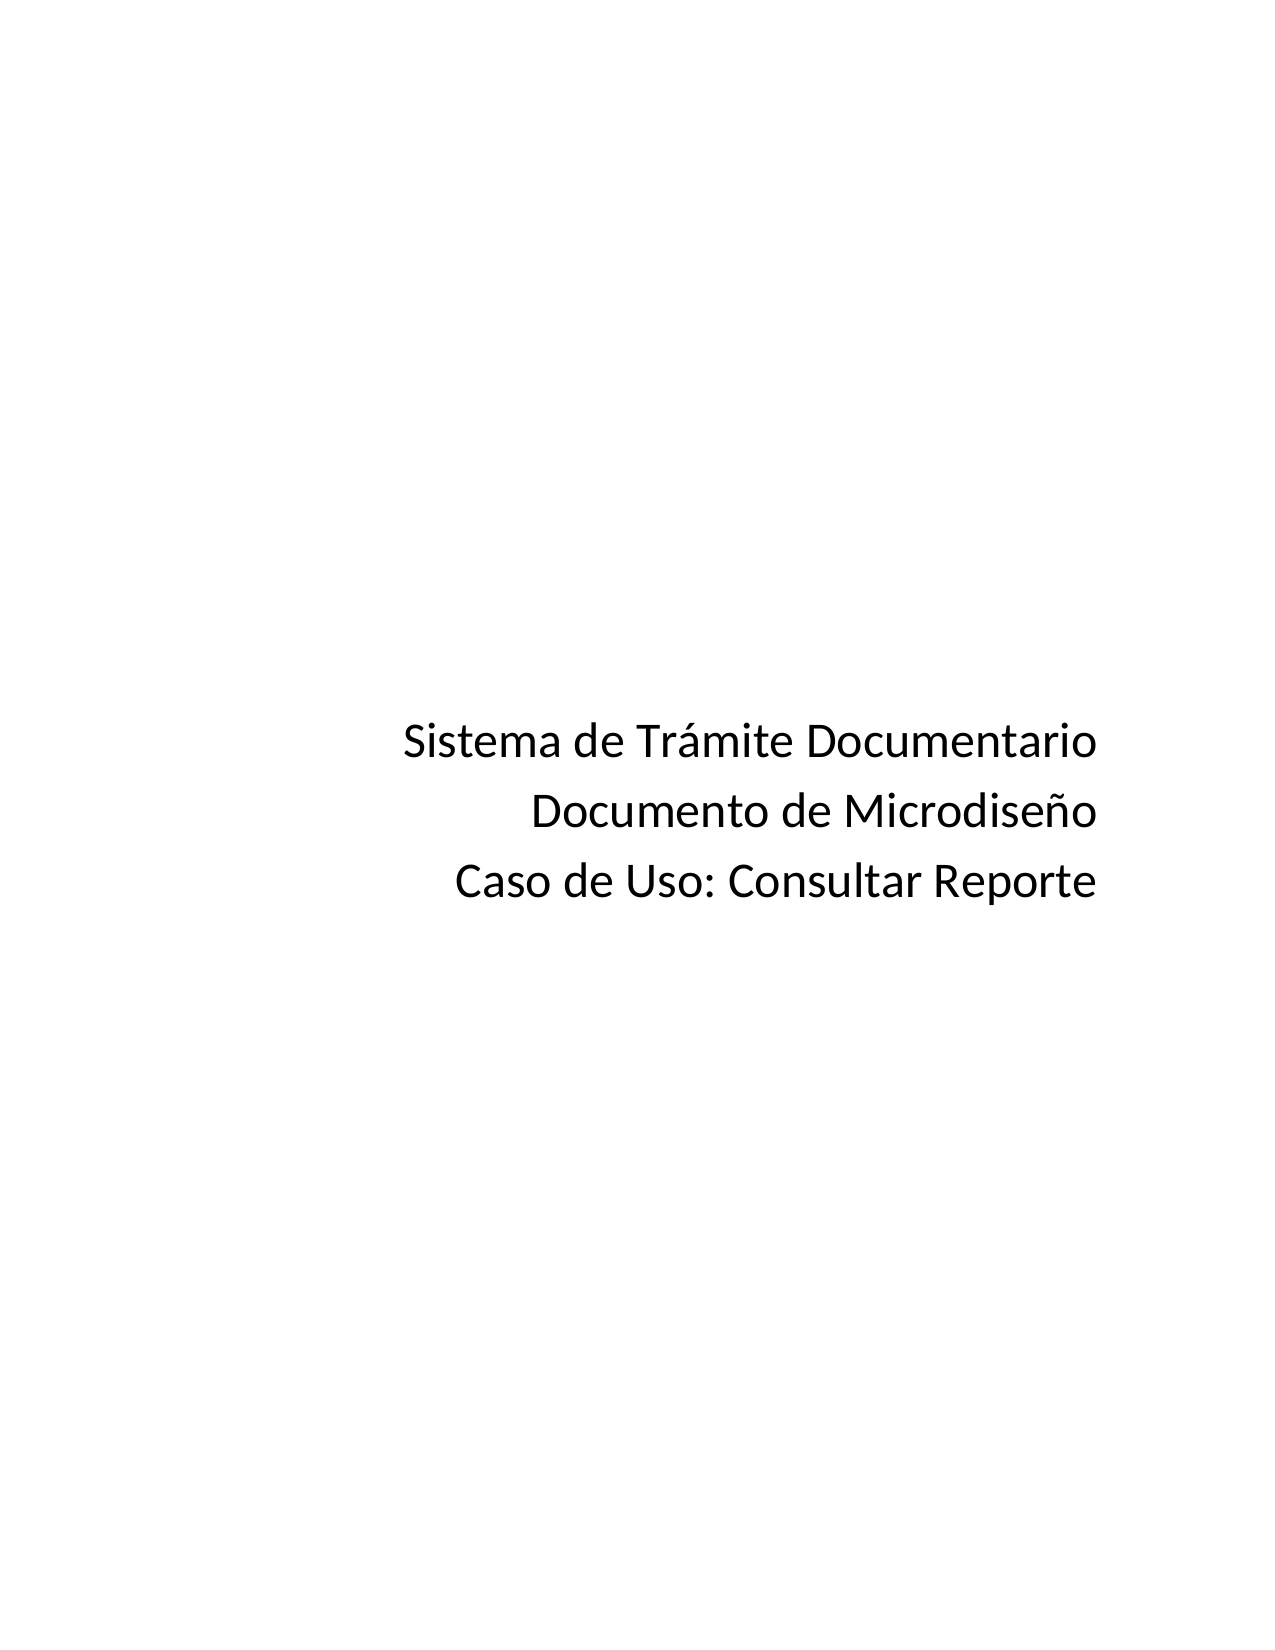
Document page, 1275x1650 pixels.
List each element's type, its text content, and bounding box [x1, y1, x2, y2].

text Sistema de Trámite Documentario [177, 708, 1098, 769]
text Documento de Microdiseño [177, 778, 1098, 839]
text Caso de Uso: Consultar Reporte [177, 849, 1098, 910]
